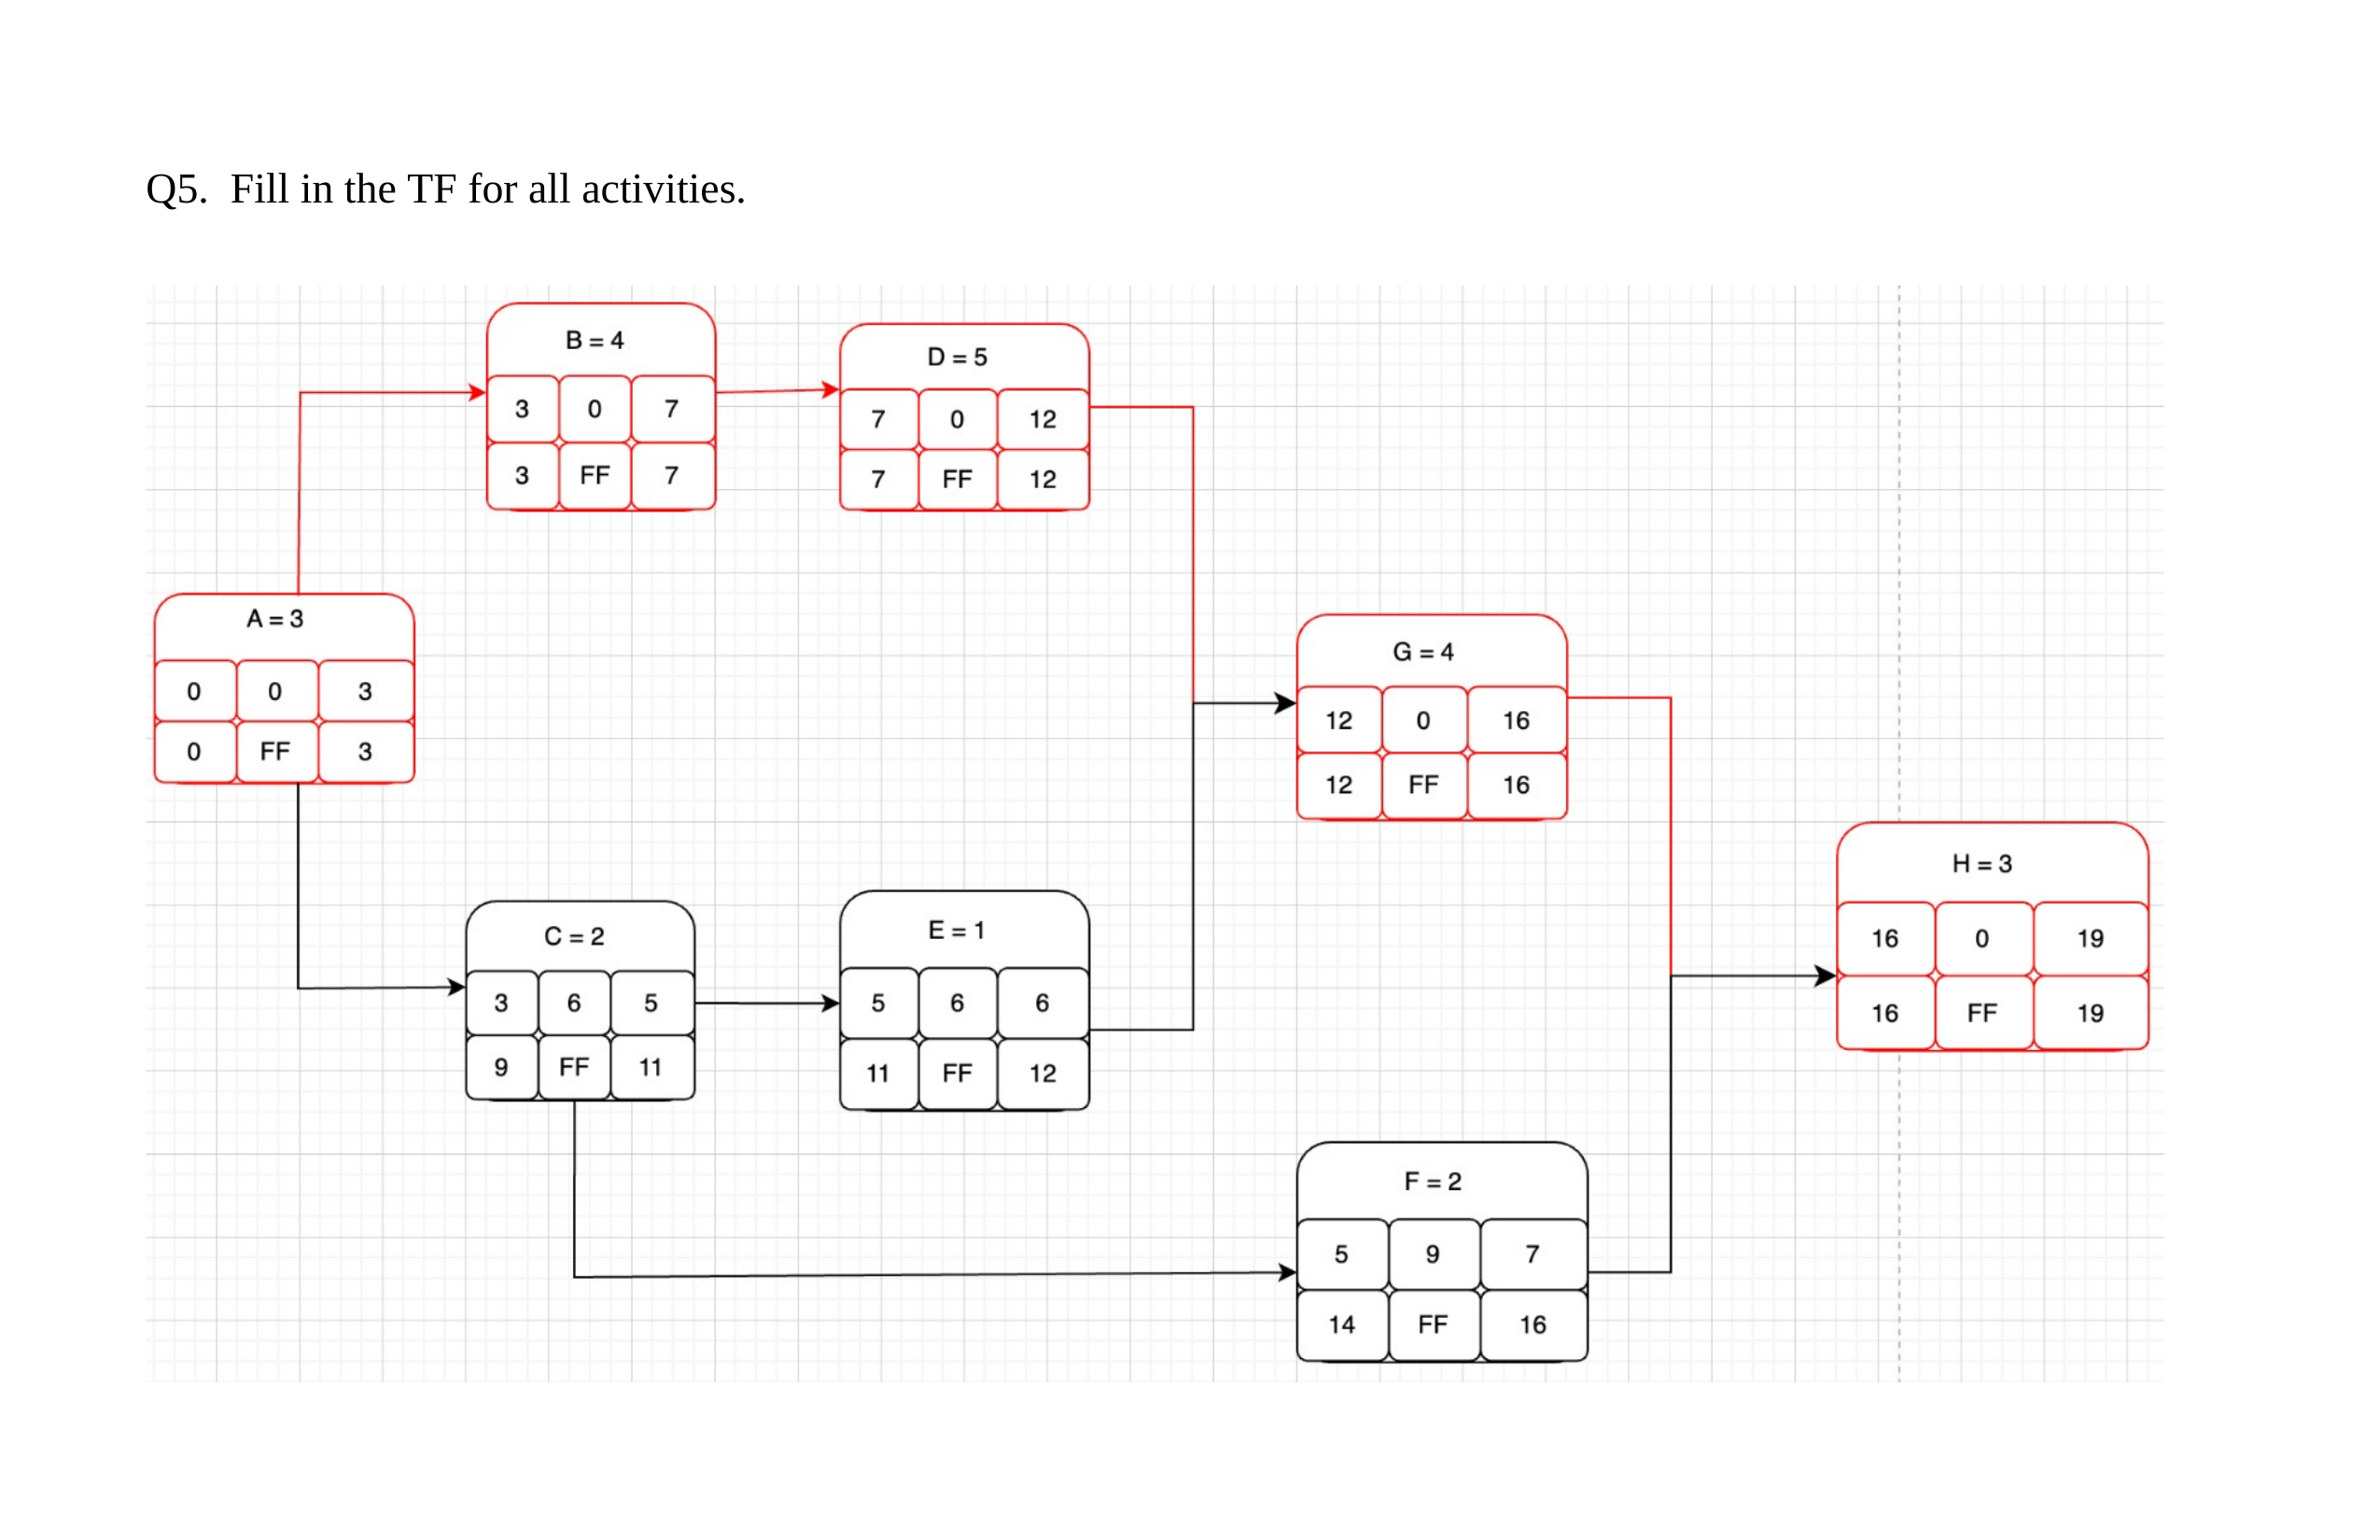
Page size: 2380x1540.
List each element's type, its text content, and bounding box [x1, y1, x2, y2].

text Q5. Fill in the TF for all activities. [146, 162, 2164, 212]
picture [146, 286, 2164, 1382]
